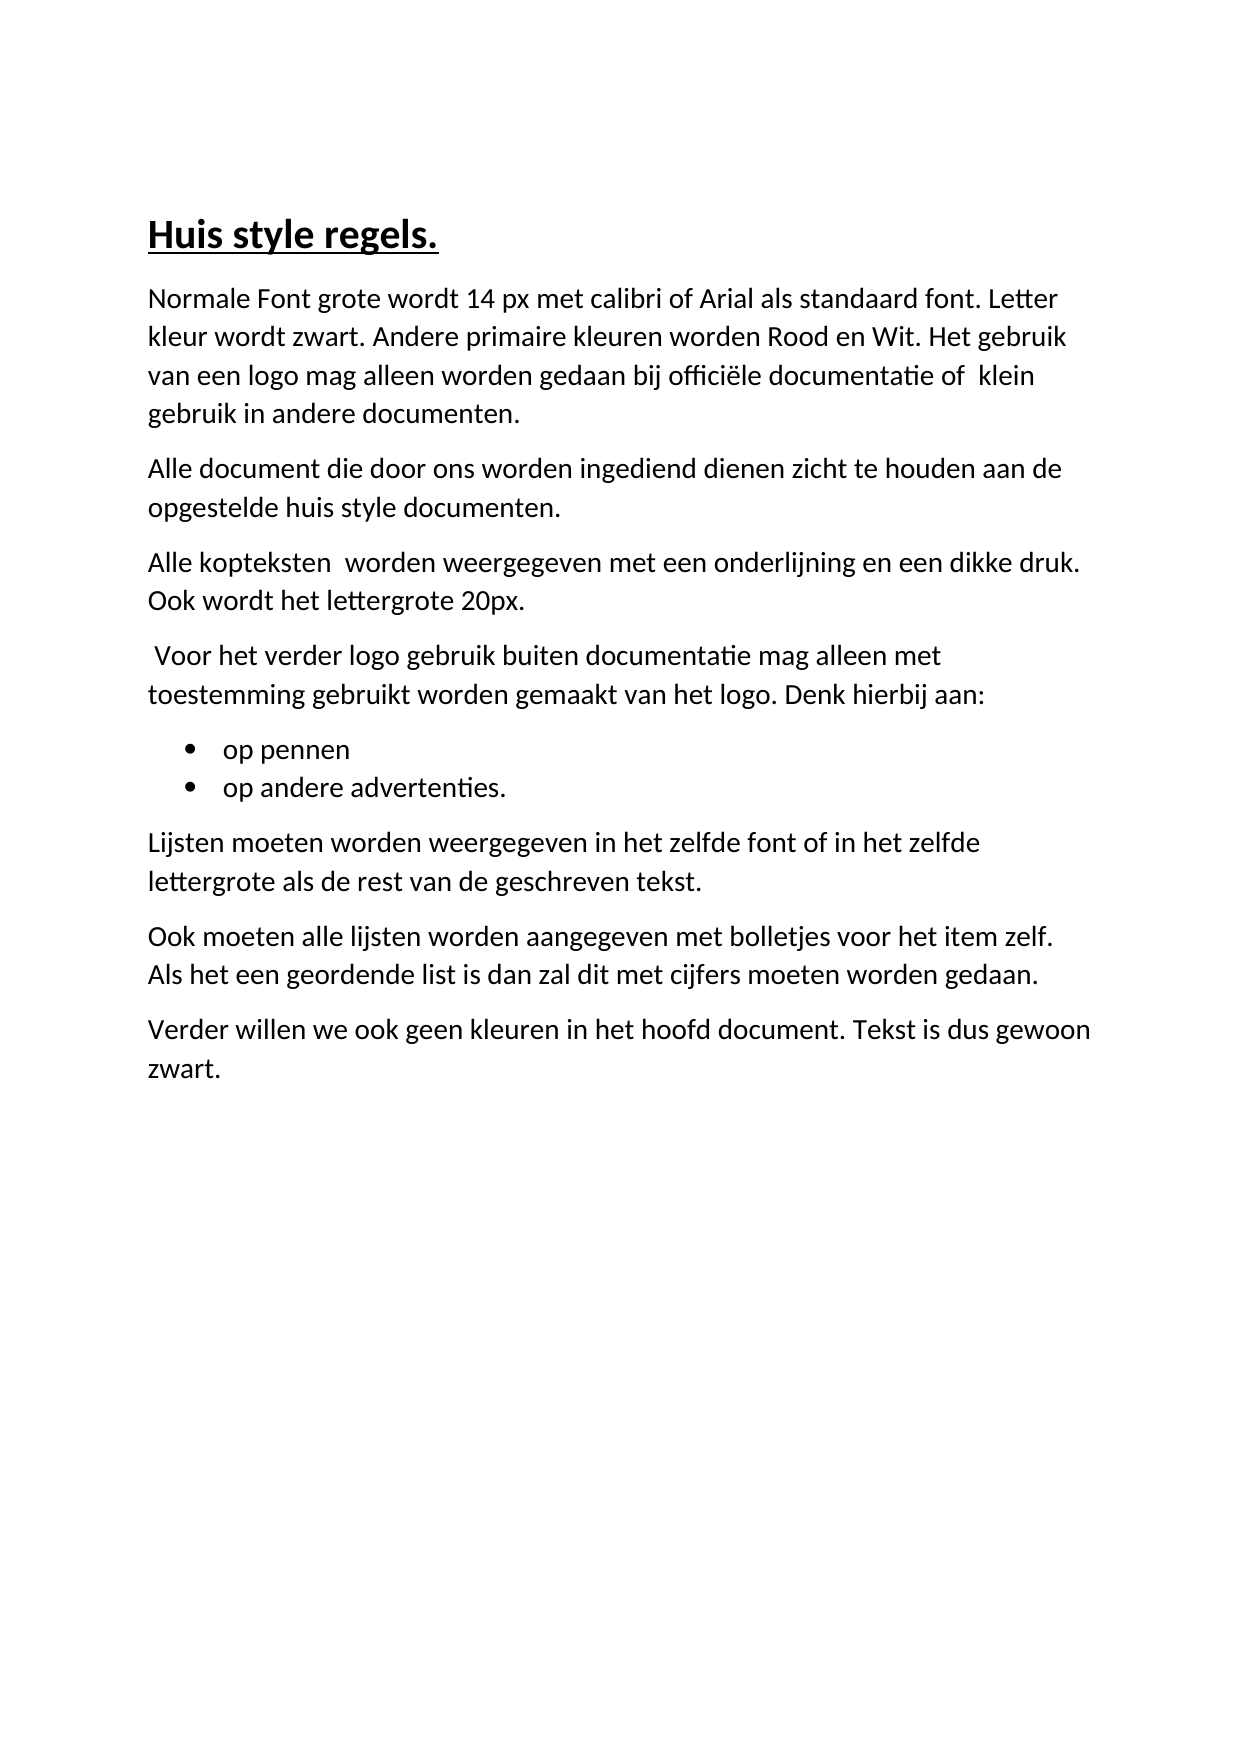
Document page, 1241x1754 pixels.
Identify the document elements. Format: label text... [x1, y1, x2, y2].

text Alle kopteksten worden weergegeven met een onderlijning en een dikke druk. Ook wordt het lettergrote 20px. [148, 544, 1093, 618]
text Alle document die door ons worden ingediend dienen zicht te houden aan de opgestelde huis style documenten. [148, 450, 1093, 524]
text Normale Font grote wordt 14 px met calibri of Arial als standaard font. Letter kleur wordt zwart. Andere primaire kleuren worden Rood en Wit. Het gebruik van een logo mag alleen worden gedaan bij officiële documentatie of klein gebruik in andere documenten. [148, 280, 1093, 431]
text Voor het verder logo gebruik buiten documentatie mag alleen met toestemming gebruikt worden gemaakt van het logo. Denk hierbij aan: [148, 637, 1093, 711]
text Lijsten moeten worden weergegeven in het zelfde font of in het zelfde lettergrote als de rest van de geschreven tekst. [148, 824, 1093, 898]
list op andere advertenties. [185, 769, 1093, 805]
text Verder willen we ook geen kleuren in het hoofd document. Tekst is dus gewoon zwart. [148, 1011, 1093, 1116]
text Huis style regels. [148, 208, 1093, 259]
list op pennen [185, 731, 1093, 766]
text Ook moeten alle lijsten worden aangegeven met bolletjes voor het item zelf. Als het een geordende list is dan zal dit met cijfers moeten worden gedaan. [148, 918, 1093, 992]
